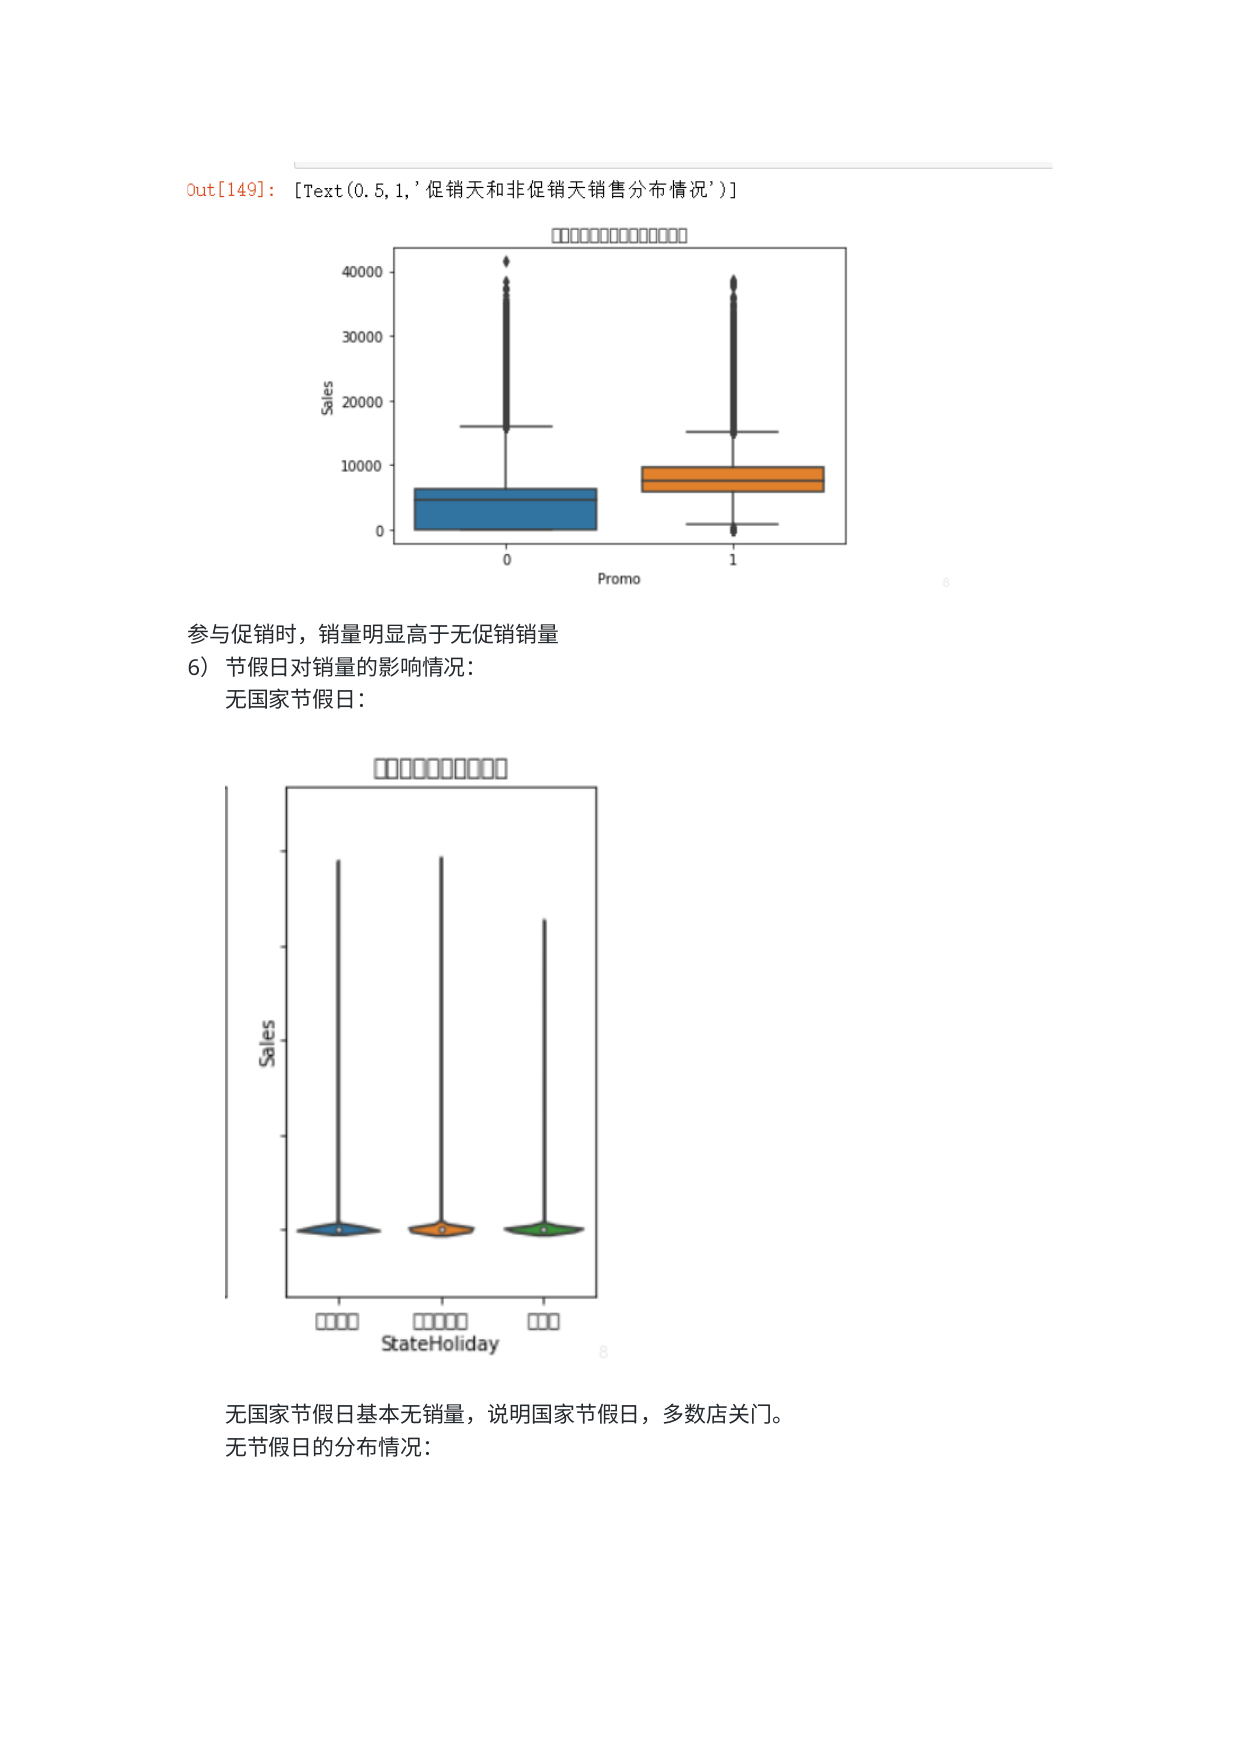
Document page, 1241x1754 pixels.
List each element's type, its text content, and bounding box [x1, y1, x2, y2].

list 无国家节假日基本无销量，说明国家节假日，多数店关门。 [225, 1397, 1053, 1429]
list 节假日对销量的影响情况： [187, 649, 1053, 682]
picture [187, 162, 1053, 596]
list 无国家节假日： [225, 682, 1053, 714]
picture [225, 714, 752, 1371]
text 参与促销时，销量明显高于无促销销量 [187, 617, 1053, 649]
list 无节假日的分布情况： [225, 1429, 1053, 1462]
